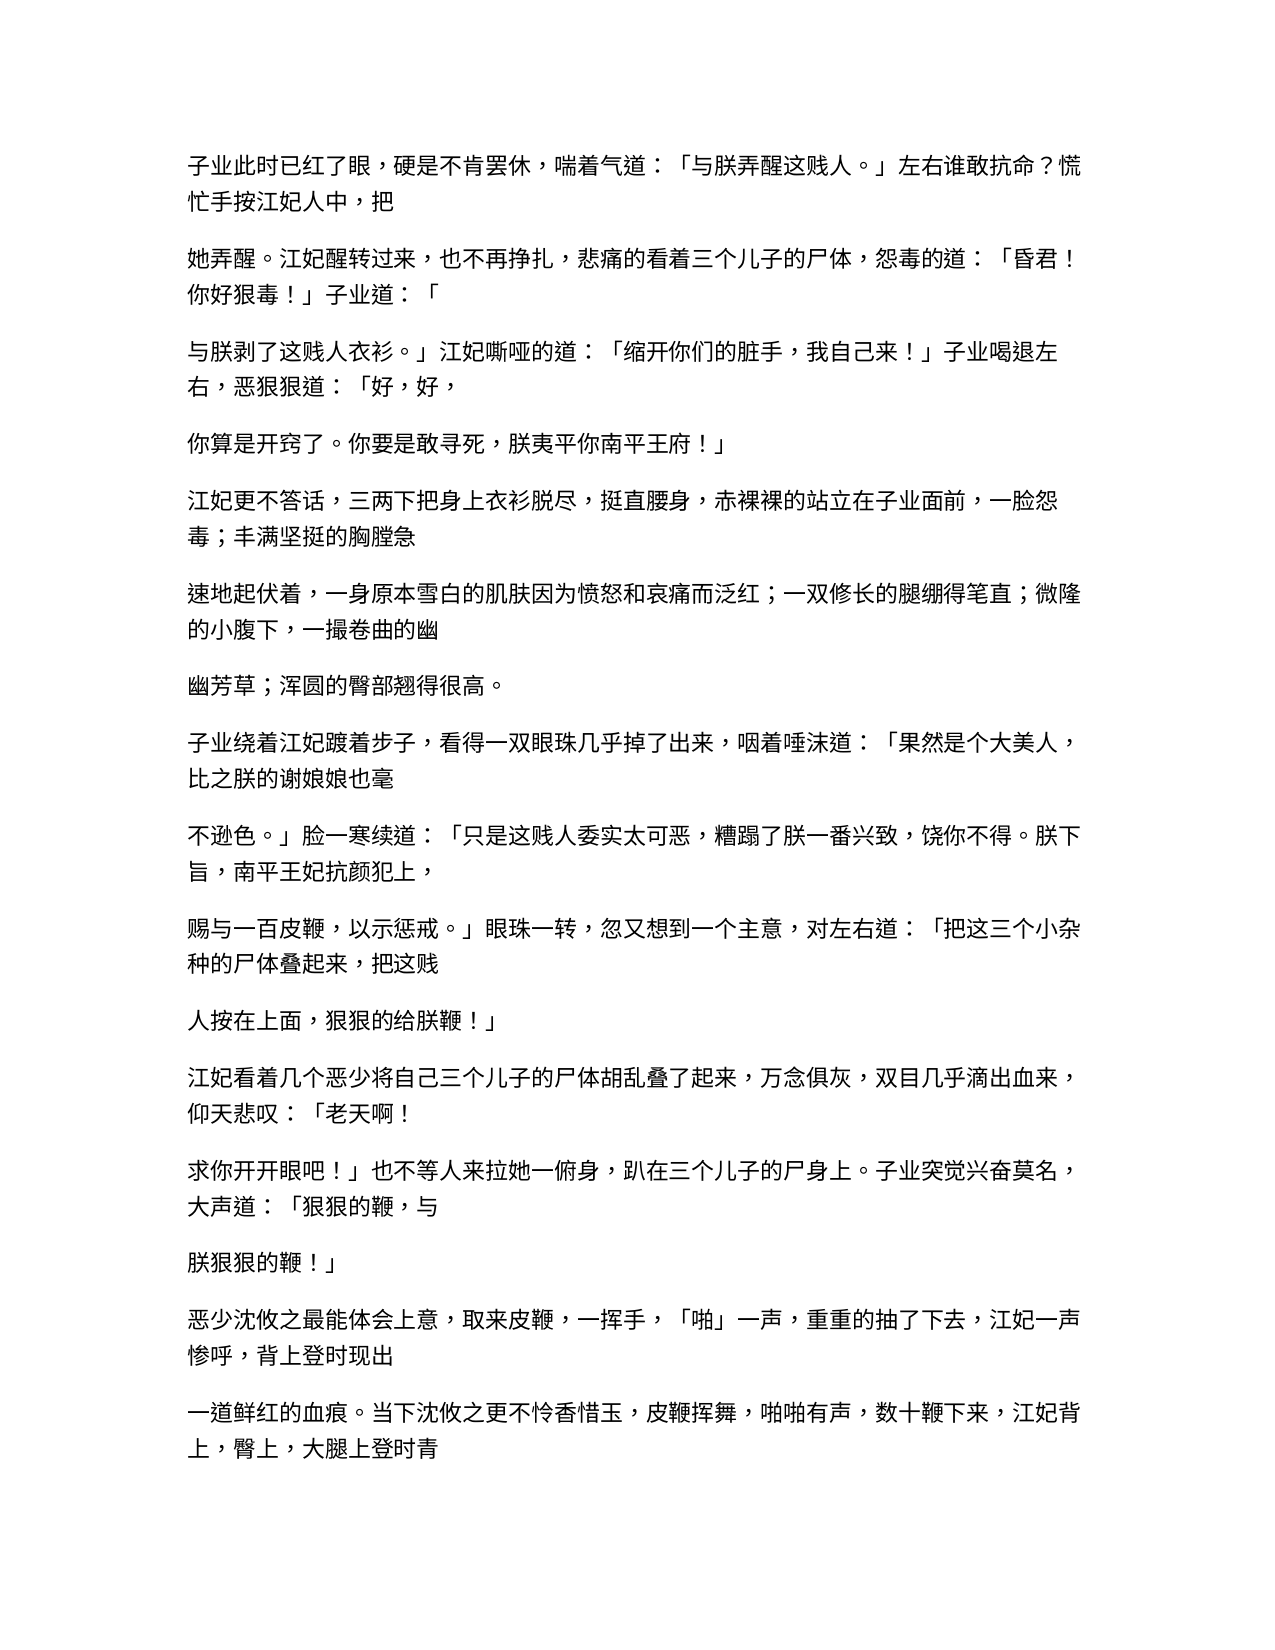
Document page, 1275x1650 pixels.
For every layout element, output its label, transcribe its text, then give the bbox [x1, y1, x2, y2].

text 恶少沈攸之最能体会上意，取来皮鞭，一挥手，「啪」一声，重重的抽了下去，江妃一声惨呼，背上登时现出 [187, 1304, 1087, 1371]
text 她弄醒。江妃醒转过来，也不再挣扎，悲痛的看着三个儿子的尸体，怨毒的道：「昏君！你好狠毒！」子业道：「 [187, 243, 1087, 310]
text 江妃更不答话，三两下把身上衣衫脱尽，挺直腰身，赤裸裸的站立在子业面前，一脸怨毒；丰满坚挺的胸膛急 [187, 485, 1087, 552]
text 子业此时已红了眼，硬是不肯罢休，喘着气道：「与朕弄醒这贱人。」左右谁敢抗命？慌忙手按江妃人中，把 [187, 150, 1087, 217]
text 你算是开窍了。你要是敢寻死，朕夷平你南平王府！」 [187, 428, 1087, 459]
text 速地起伏着，一身原本雪白的肌肤因为愤怒和哀痛而泛红；一双修长的腿绷得笔直；微隆的小腹下，一撮卷曲的幽 [187, 578, 1087, 645]
text 与朕剥了这贱人衣衫。」江妃嘶哑的道：「缩开你们的脏手，我自己来！」子业喝退左右，恶狠狠道：「好，好， [187, 335, 1087, 403]
text 江妃看着几个恶少将自己三个儿子的尸体胡乱叠了起来，万念俱灰，双目几乎滴出血来，仰天悲叹：「老天啊！ [187, 1062, 1087, 1129]
text 赐与一百皮鞭，以示惩戒。」眼珠一转，忽又想到一个主意，对左右道：「把这三个小杂种的尸体叠起来，把这贱 [187, 912, 1087, 980]
text 不逊色。」脸一寒续道：「只是这贱人委实太可恶，糟蹋了朕一番兴致，饶你不得。朕下旨，南平王妃抗颜犯上， [187, 820, 1087, 887]
text 子业绕着江妃踱着步子，看得一双眼珠几乎掉了出来，咽着唾沫道：「果然是个大美人，比之朕的谢娘娘也毫 [187, 727, 1087, 794]
text 求你开开眼吧！」也不等人来拉她一俯身，趴在三个儿子的尸身上。子业突觉兴奋莫名，大声道：「狠狠的鞭，与 [187, 1155, 1087, 1222]
text 人按在上面，狠狠的给朕鞭！」 [187, 1005, 1087, 1036]
text 幽芳草；浑圆的臀部翘得很高。 [187, 670, 1087, 702]
text 朕狠狠的鞭！」 [187, 1247, 1087, 1279]
text 一道鲜红的血痕。当下沈攸之更不怜香惜玉，皮鞭挥舞，啪啪有声，数十鞭下来，江妃背上，臀上，大腿上登时青 [187, 1397, 1087, 1464]
